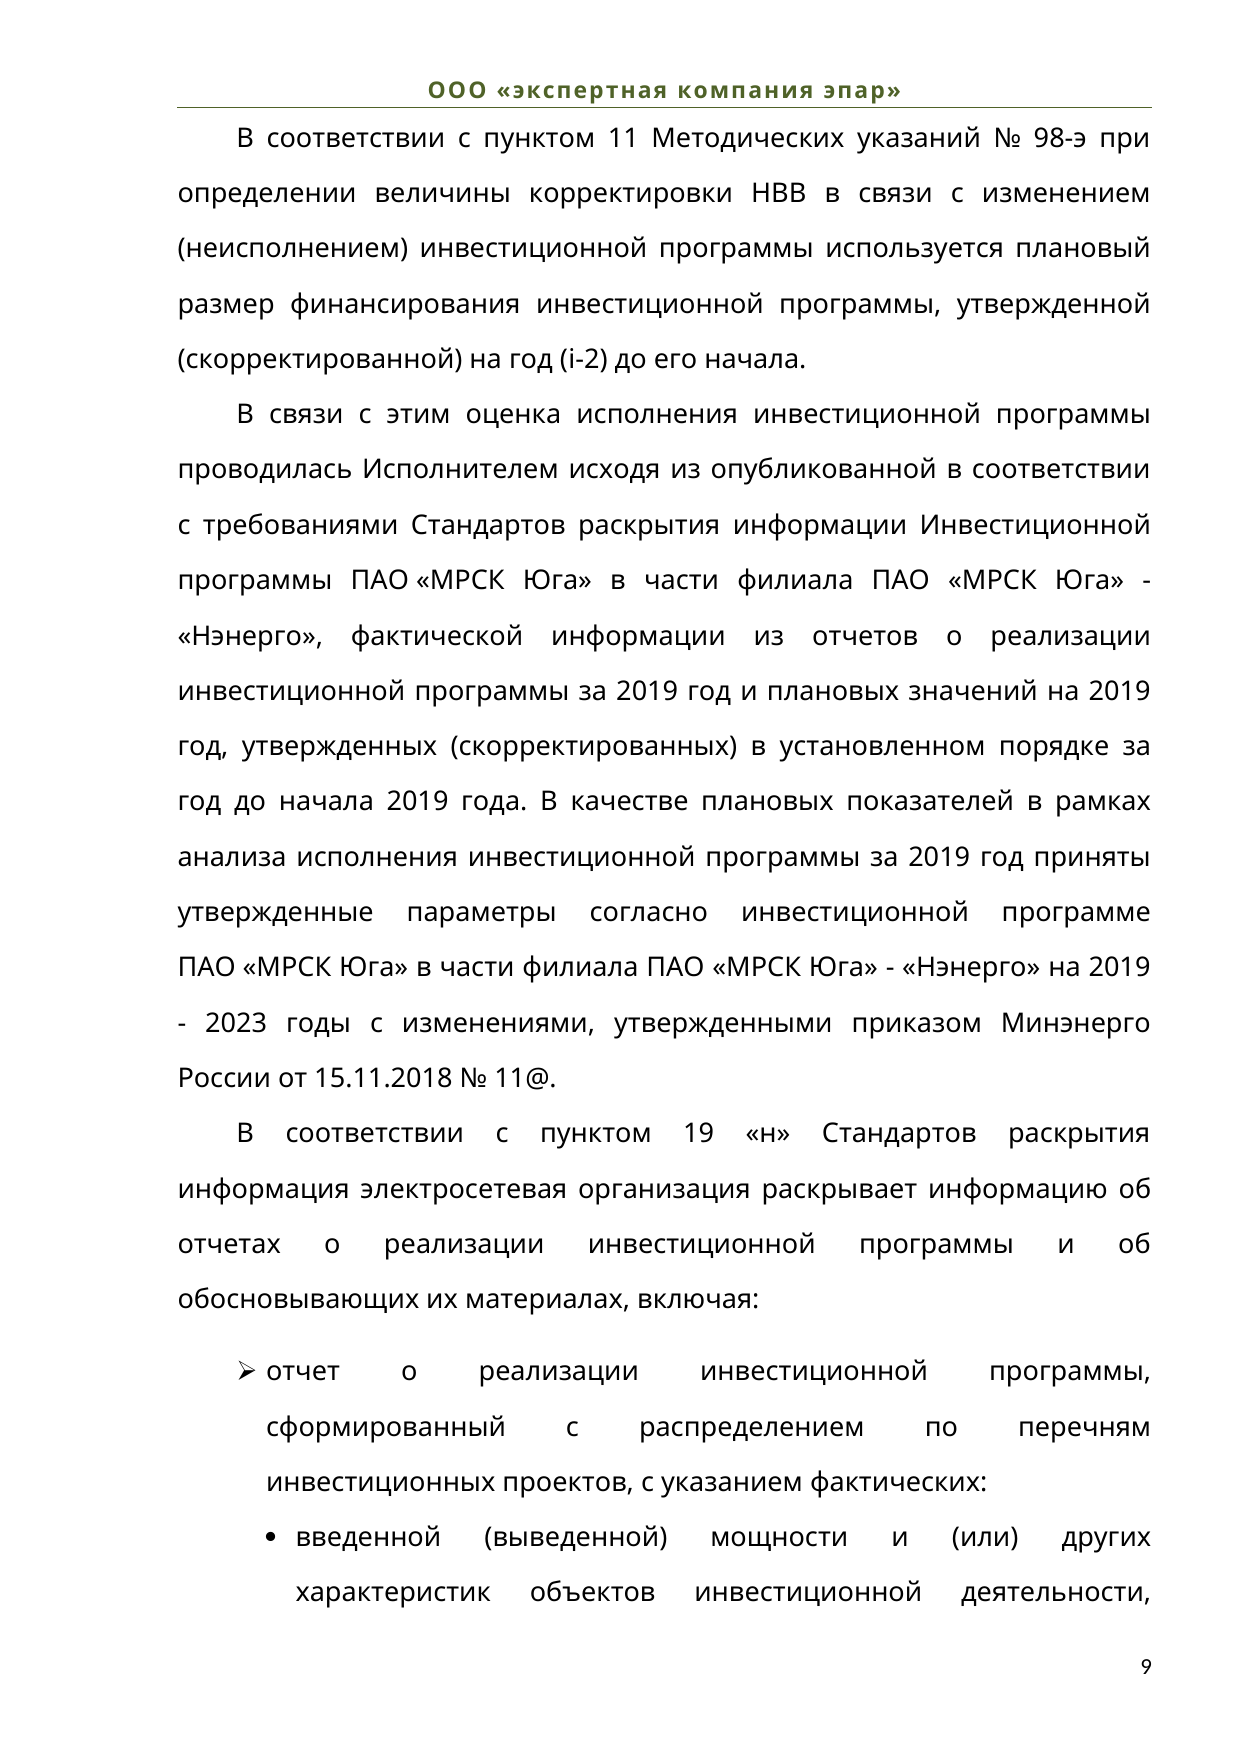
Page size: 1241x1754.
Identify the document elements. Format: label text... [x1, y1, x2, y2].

list отчет о реализации инвестиционной программы, сформированный с распределением по перечням инвестиционных проектов, с указанием фактических: [236, 1352, 1152, 1499]
text В связи с этим оценка исполнения инвестиционной программы проводилась Исполнителем исходя из опубликованной в соответствии с требованиями Стандартов раскрытия информации Инвестиционной программы ПАО «МРСК Юга» в части филиала ПАО «МРСК Юга» - «Нэнерго», фактической информации из отчетов о реализации инвестиционной программы за 2019 год и плановых значений на 2019 год, утвержденных (скорректированных) в установленном порядке за год до начала 2019 года. В качестве плановых показателей в рамках анализа исполнения инвестиционной программы за 2019 год приняты утвержденные параметры согласно инвестиционной программе ПАО «МРСК Юга» в части филиала ПАО «МРСК Юга» - «Нэнерго» на 2019 - 2023 годы с изменениями, утвержденными приказом Минэнерго России от 15.11.2018 № 11@. [177, 395, 1152, 1095]
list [266, 1518, 1152, 1610]
text В соответствии с пунктом 11 Методических указаний № 98-э при определении величины корректировки НВВ в связи с изменением (неисполнением) инвестиционной программы используется плановый размер финансирования инвестиционной программы, утвержденной (скорректированной) на год (i-2) до его начала. [177, 118, 1152, 376]
text В соответствии с пунктом 19 «н» Стандартов раскрытия информация электросетевая организация раскрывает информацию об отчетах о реализации инвестиционной программы и об обосновывающих их материалах, включая: [177, 1114, 1152, 1317]
